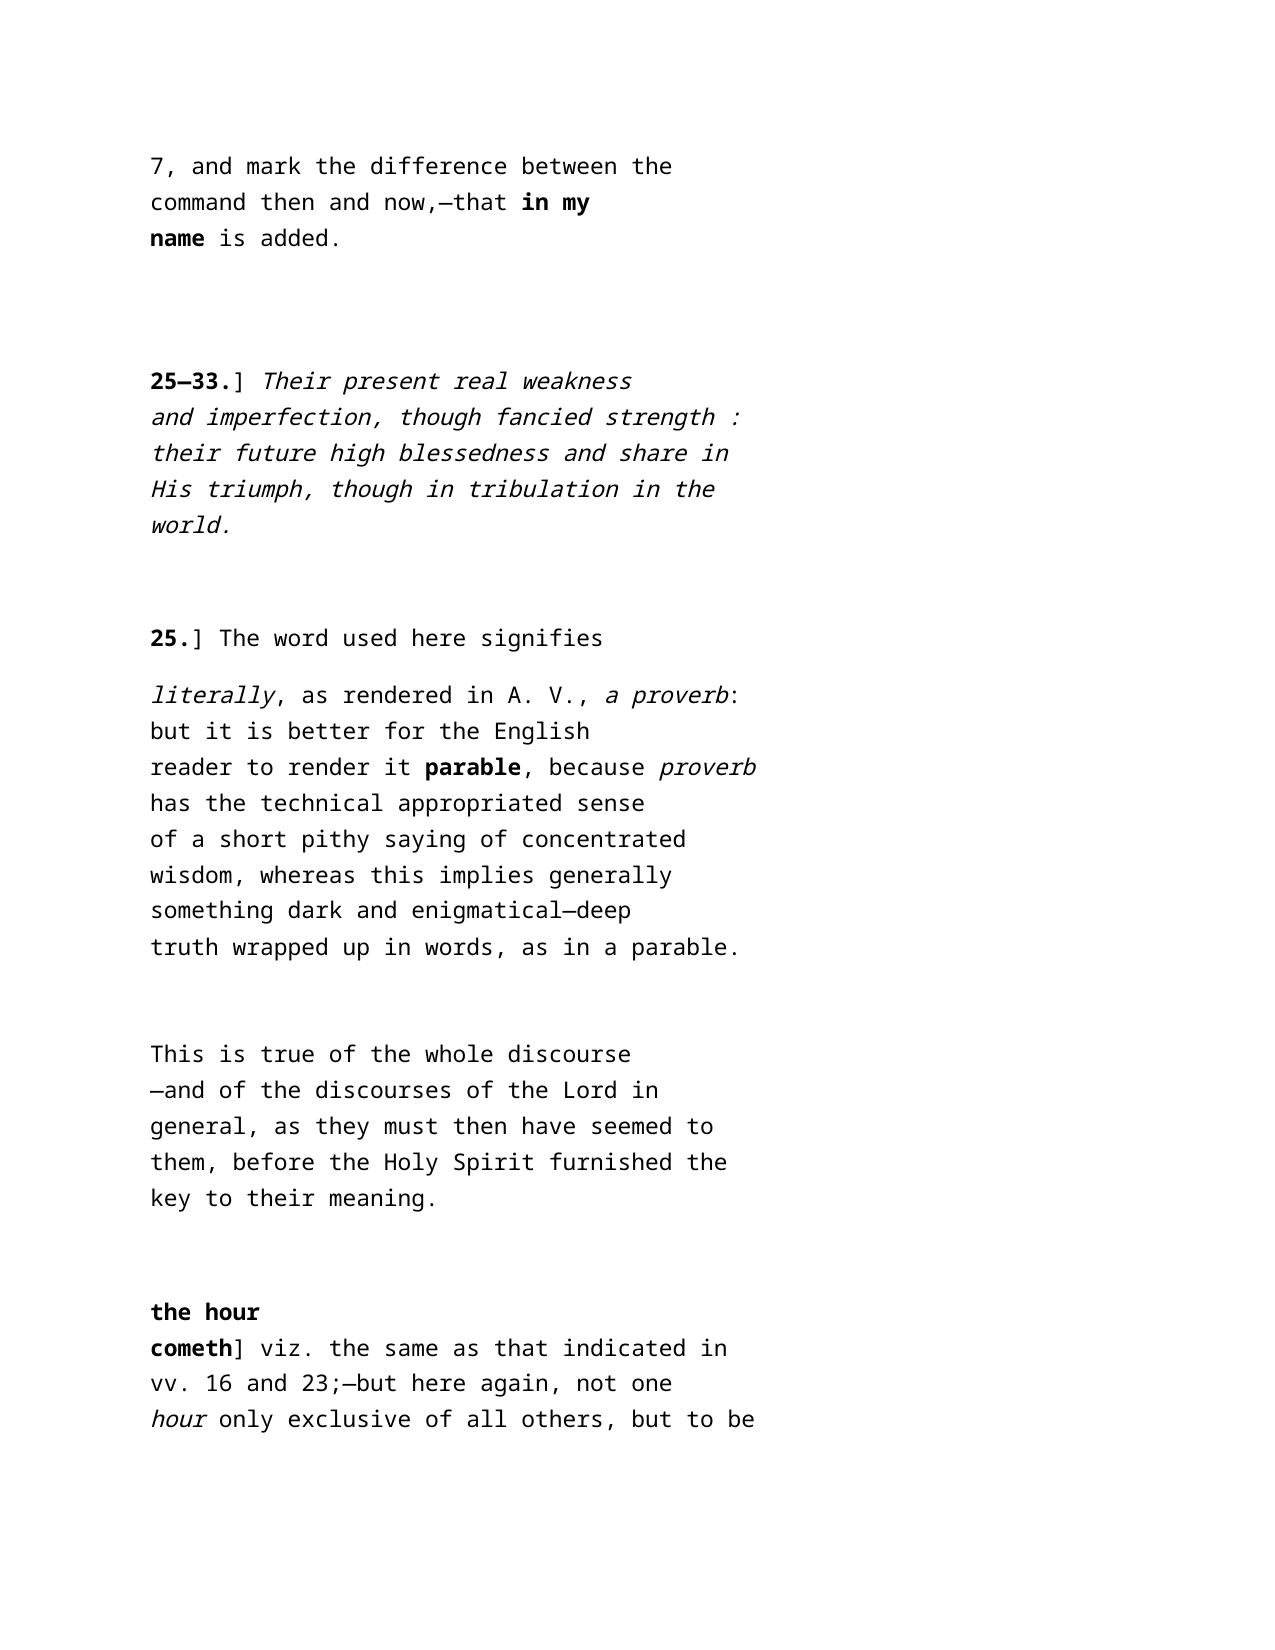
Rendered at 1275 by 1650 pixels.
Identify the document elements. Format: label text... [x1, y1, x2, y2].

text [150, 1296, 1125, 1434]
text 7, and mark the difference between the command then and now,—that in my name is added. [150, 150, 1125, 283]
text literally, as rendered in A. V., a proverb: but it is better for the English reader to render it parable, because proverb has the technical appropriated sense of a short pithy saying of concentrated wisdom, whereas this implies generally something dark and enigmatical—deep truth wrapped up in words, as in a parable. This is true of the whole discourse —and of the discourses of the Lord in general, as they must then have seemed to them, before the Holy Spirit furnished the key to their meaning. [150, 679, 1125, 1213]
text 25.] The word used here signifies [150, 622, 1125, 653]
text 25—33.] Their present real weakness and imperfection, though fancied strength : their future high blessedness and share in His triumph, though in tribulation in the world. [150, 365, 1125, 540]
